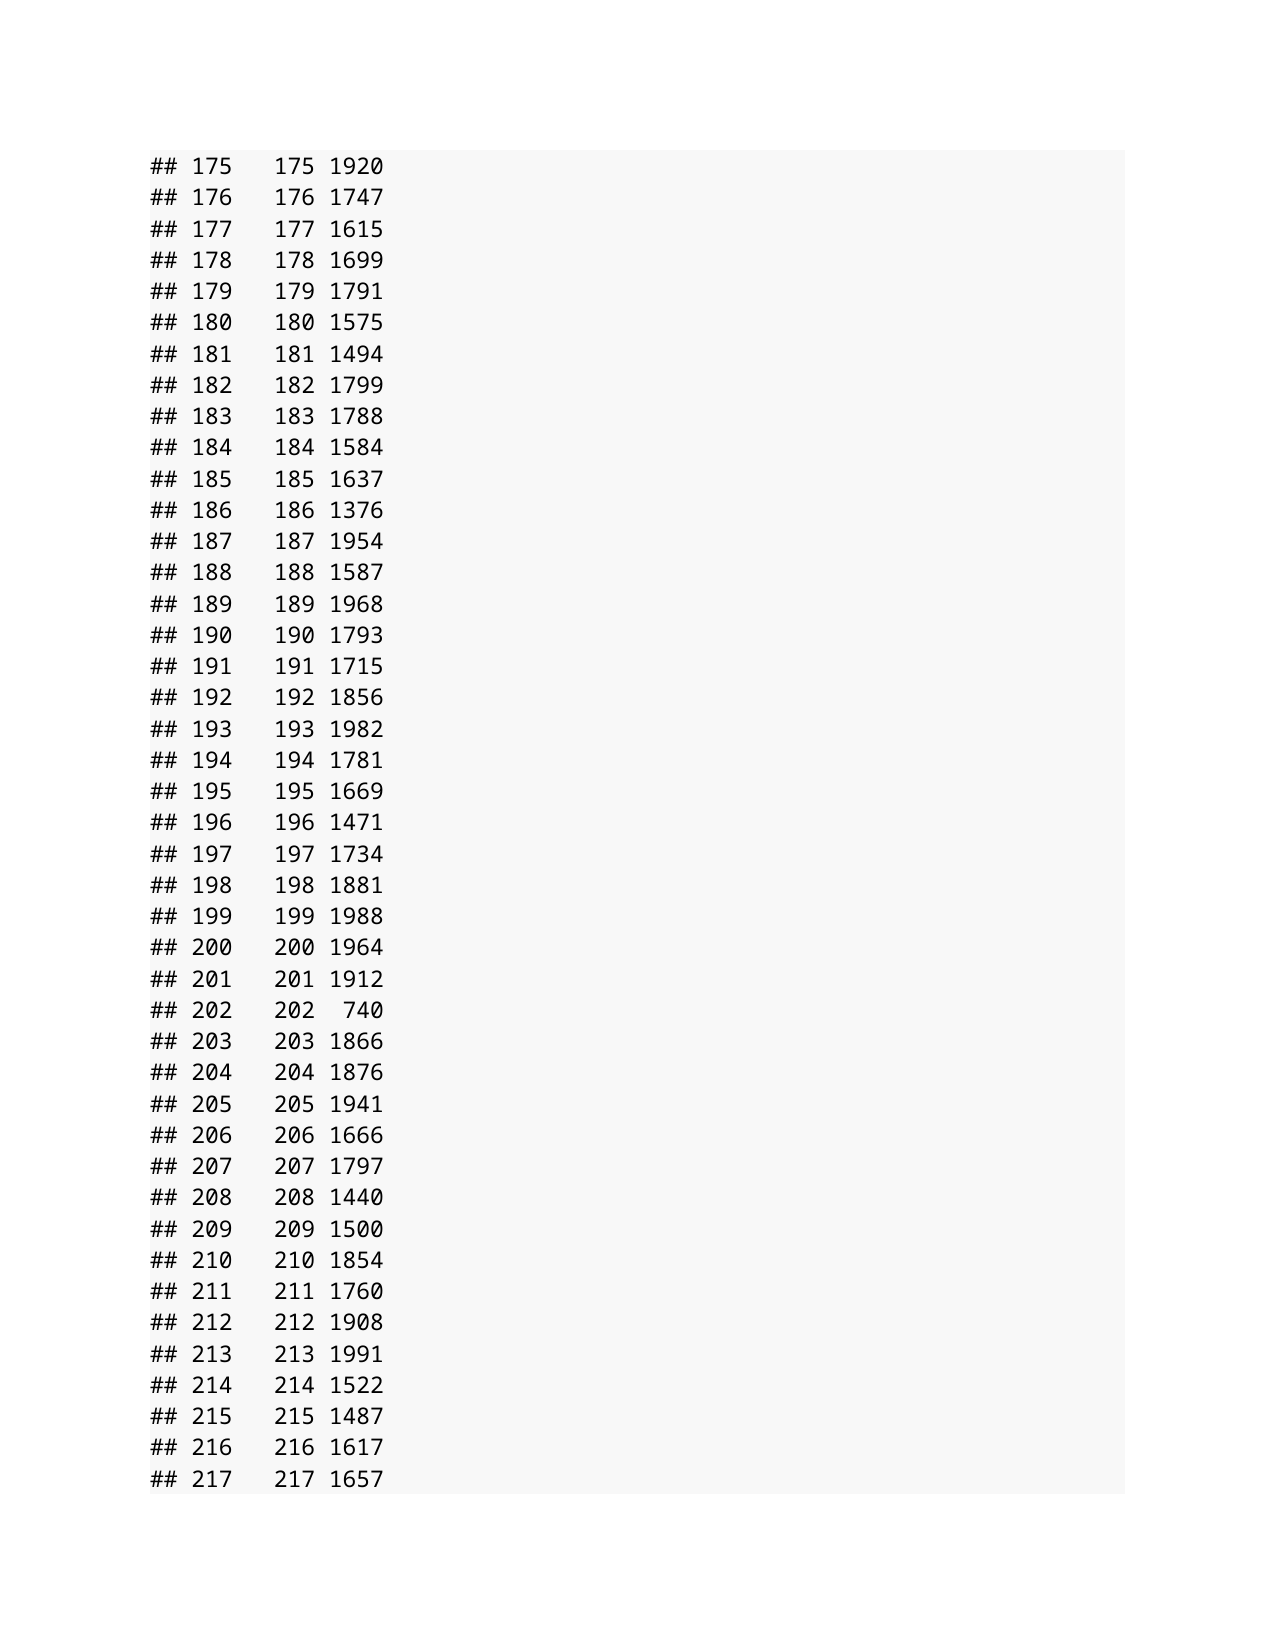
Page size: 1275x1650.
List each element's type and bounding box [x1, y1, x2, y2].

text [150, 150, 1125, 1494]
